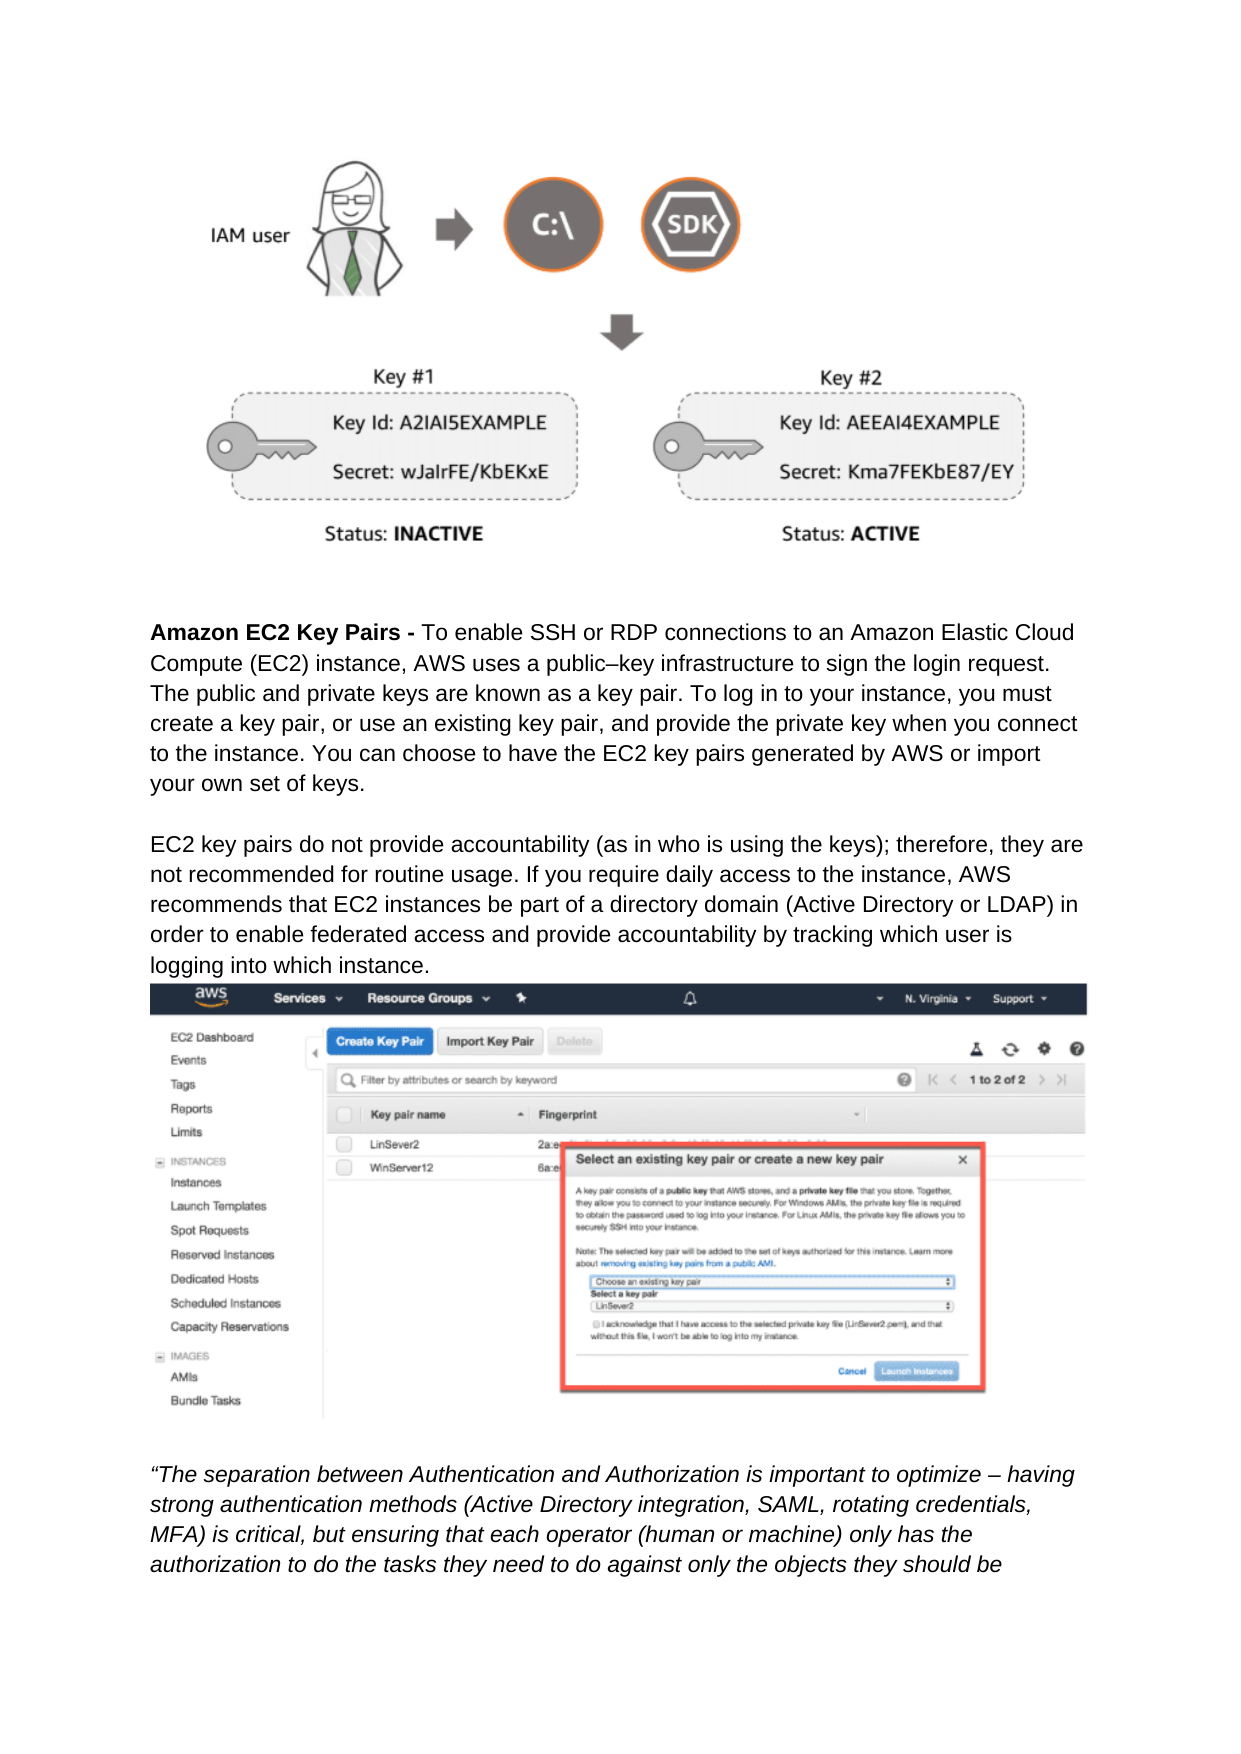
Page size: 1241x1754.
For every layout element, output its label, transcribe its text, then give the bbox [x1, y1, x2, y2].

picture [194, 150, 1046, 586]
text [150, 1461, 1090, 1578]
text Amazon EC2 Key Pairs - To enable SSH or RDP connections to an Amazon Elastic Cloud Compute (EC2) instance, AWS uses a public–key infrastructure to sign the login request. The public and private keys are known as a key pair. To log in to your instance, you must create a key pair, or use an existing key pair, and provide the private key when you connect to the instance. You can choose to have the EC2 key pairs generated by AWS or import your own set of keys. [150, 619, 1090, 797]
text EC2 key pairs do not provide accountability (as in who is using the keys); therefore, they are not recommended for routine usage. If you require daily access to the instance, AWS recommends that EC2 instances be part of a directory domain (Active Directory or LDAP) in order to enable federated access and provide accountability by tracking which user is logging into which instance. [150, 831, 1090, 978]
picture [150, 981, 1091, 1457]
